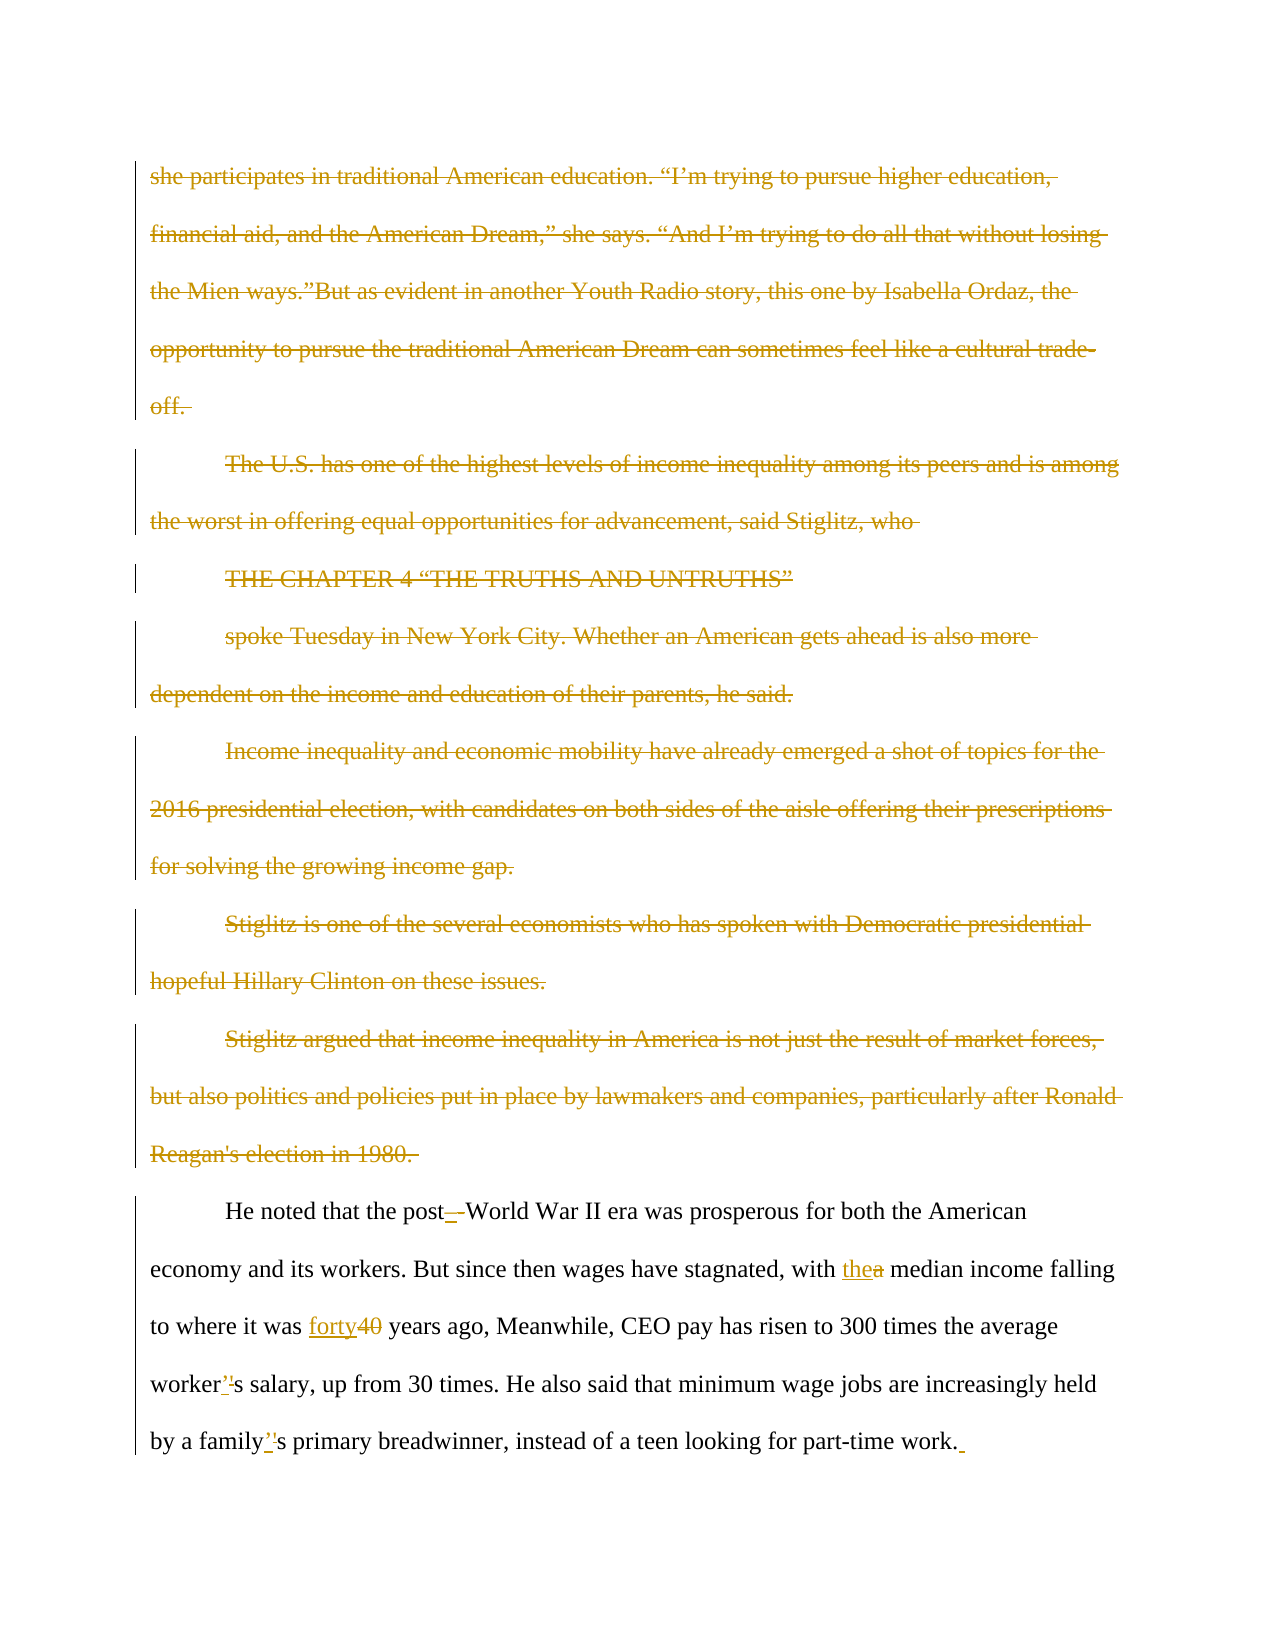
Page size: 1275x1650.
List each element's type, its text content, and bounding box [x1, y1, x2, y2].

text He noted that the postWorld War II era was prosperous for both the American economy and its workers. But since then wages have stagnated, with median income falling to where it was years ago, Meanwhile, CEO pay has risen to 300 times the average workers salary, up from 30 times. He also said that minimum wage jobs are increasingly held by a familys primary breadwinner, instead of a teen looking for part-time work. [150, 1196, 1124, 1455]
